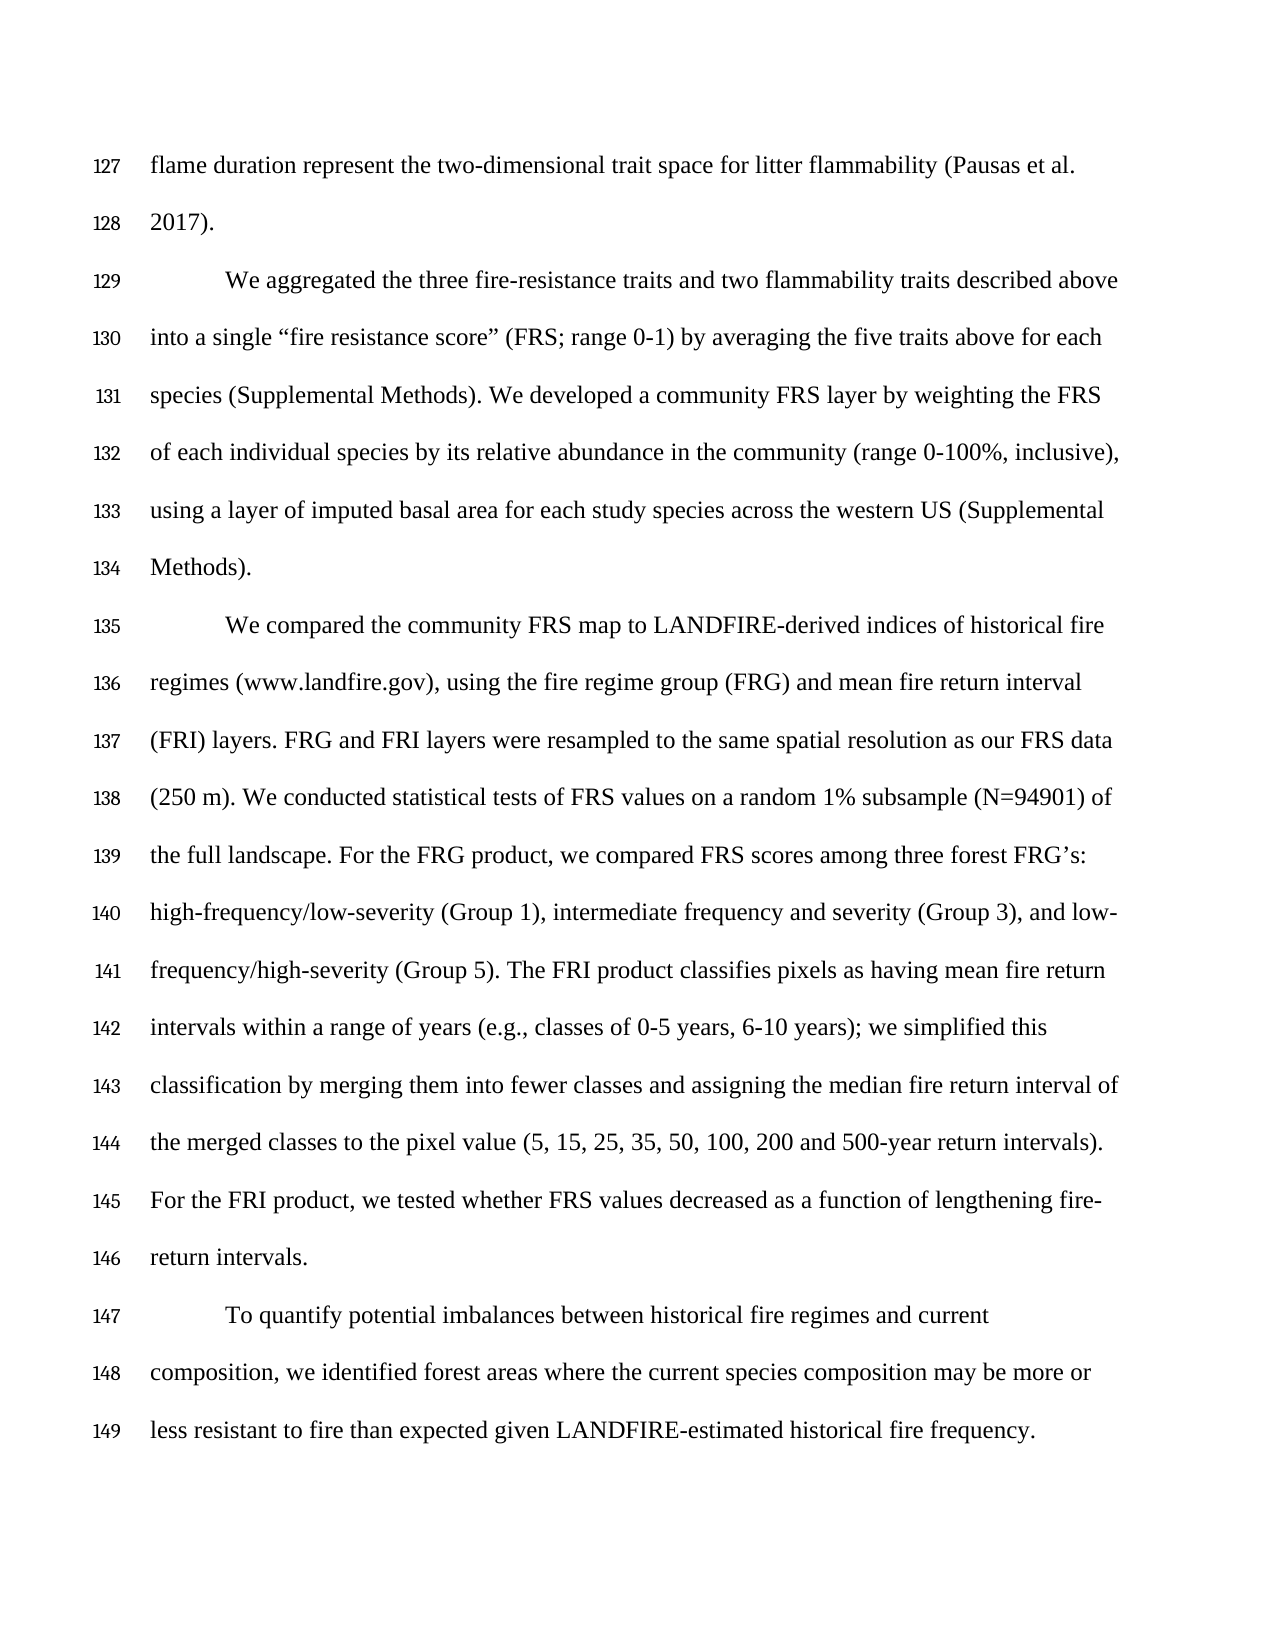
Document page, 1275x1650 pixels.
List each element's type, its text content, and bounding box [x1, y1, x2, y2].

text We aggregated the three fire-resistance traits and two flammability traits described above into a single “fire resistance score” (FRS; range 0-1) by averaging the five traits above for each species (Supplemental Methods). We developed a community FRS layer by weighting the FRS of each individual species by its relative abundance in the community (range 0-100%, inclusive), using a layer of imputed basal area for each study species across the western US (Supplemental Methods). [150, 265, 1125, 581]
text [150, 150, 1125, 236]
text We compared the community FRS map to LANDFIRE-derived indices of historical fire regimes (www.landfire.gov), using the fire regime group (FRG) and mean fire return interval (FRI) layers. FRG and FRI layers were resampled to the same spatial resolution as our FRS data (250 m). We conducted statistical tests of FRS values on a random 1% subsample (N=94901) of the full landscape. For the FRG product, we compared FRS scores among three forest FRG’s: high-frequency/low-severity (Group 1), intermediate frequency and severity (Group 3), and low-frequency/high-severity (Group 5). The FRI product classifies pixels as having mean fire return intervals within a range of years (e.g., classes of 0-5 years, 6-10 years); we simplified this classification by merging them into fewer classes and assigning the median fire return interval of the merged classes to the pixel value (5, 15, 25, 35, 50, 100, 200 and 500-year return intervals). For the FRI product, we tested whether FRS values decreased as a function of lengthening fire-return intervals. [150, 610, 1125, 1271]
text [150, 1300, 1125, 1444]
